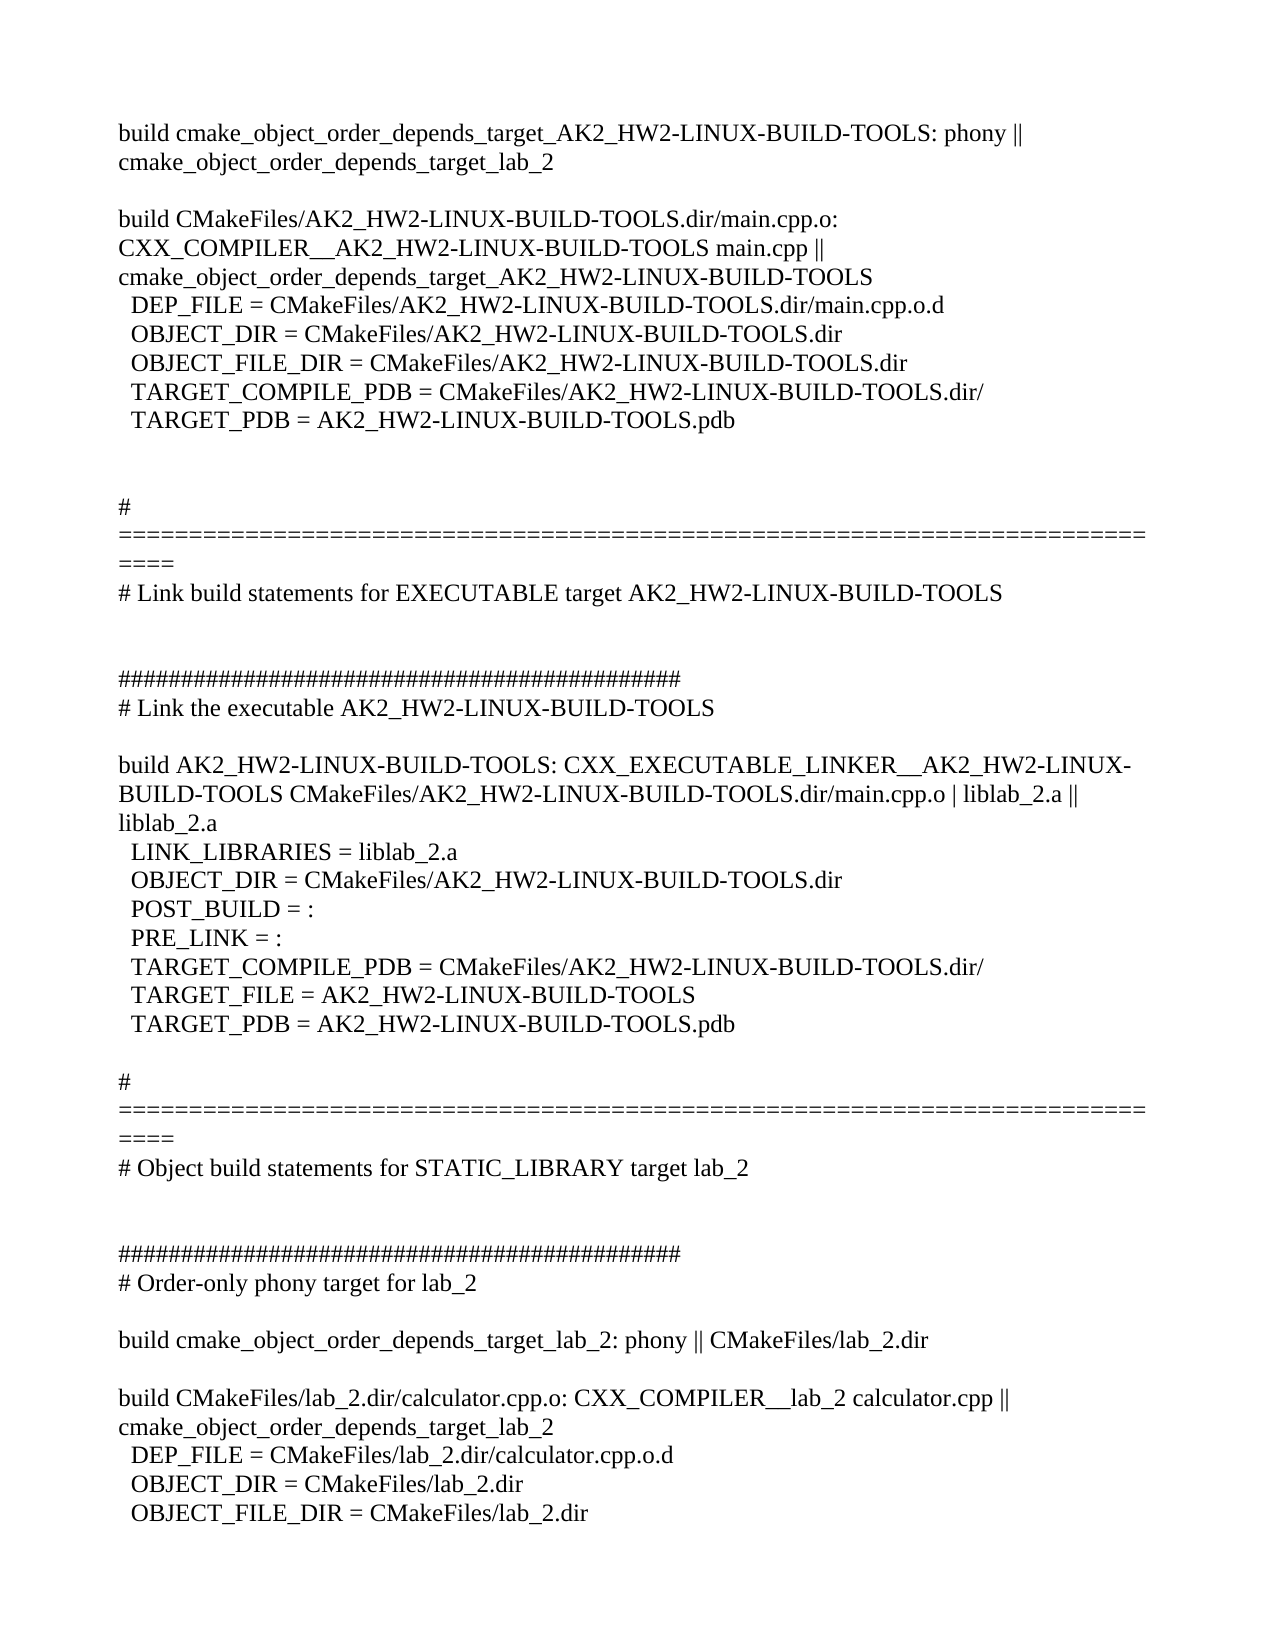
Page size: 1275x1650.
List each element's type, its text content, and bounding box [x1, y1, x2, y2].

text # Link the executable AK2_HW2-LINUX-BUILD-TOOLS [118, 693, 1157, 722]
text # Object build statements for STATIC_LIBRARY target lab_2 [118, 1153, 1157, 1182]
text build CMakeFiles/lab_2.dir/calculator.cpp.o: CXX_COMPILER__lab_2 calculator.cpp || cmake_object_order_depends_target_lab_2 [118, 1383, 1157, 1441]
text OBJECT_FILE_DIR = CMakeFiles/AK2_HW2-LINUX-BUILD-TOOLS.dir [118, 348, 1157, 377]
text # ============================================================================= [118, 1067, 1157, 1153]
text ############################################# [118, 664, 1157, 693]
text build AK2_HW2-LINUX-BUILD-TOOLS: CXX_EXECUTABLE_LINKER__AK2_HW2-LINUX-BUILD-TOOLS CMakeFiles/AK2_HW2-LINUX-BUILD-TOOLS.dir/main.cpp.o | liblab_2.a || liblab_2.a [118, 751, 1157, 837]
text PRE_LINK = : [118, 923, 1157, 952]
text TARGET_PDB = AK2_HW2-LINUX-BUILD-TOOLS.pdb [118, 406, 1157, 434]
text TARGET_COMPILE_PDB = CMakeFiles/AK2_HW2-LINUX-BUILD-TOOLS.dir/ [118, 952, 1157, 981]
text # Order-only phony target for lab_2 [118, 1268, 1157, 1297]
text TARGET_FILE = AK2_HW2-LINUX-BUILD-TOOLS [118, 981, 1157, 1009]
text build CMakeFiles/AK2_HW2-LINUX-BUILD-TOOLS.dir/main.cpp.o: CXX_COMPILER__AK2_HW2-LINUX-BUILD-TOOLS main.cpp || cmake_object_order_depends_target_AK2_HW2-LINUX-BUILD-TOOLS [118, 204, 1157, 291]
text POST_BUILD = : [118, 894, 1157, 923]
text DEP_FILE = CMakeFiles/AK2_HW2-LINUX-BUILD-TOOLS.dir/main.cpp.o.d [118, 291, 1157, 319]
text TARGET_COMPILE_PDB = CMakeFiles/AK2_HW2-LINUX-BUILD-TOOLS.dir/ [118, 377, 1157, 406]
text # Link build statements for EXECUTABLE target AK2_HW2-LINUX-BUILD-TOOLS [118, 578, 1157, 607]
text OBJECT_FILE_DIR = CMakeFiles/lab_2.dir [118, 1498, 1157, 1527]
text OBJECT_DIR = CMakeFiles/AK2_HW2-LINUX-BUILD-TOOLS.dir [118, 319, 1157, 348]
text build cmake_object_order_depends_target_lab_2: phony || CMakeFiles/lab_2.dir [118, 1326, 1157, 1354]
text TARGET_PDB = AK2_HW2-LINUX-BUILD-TOOLS.pdb [118, 1009, 1157, 1038]
text OBJECT_DIR = CMakeFiles/lab_2.dir [118, 1469, 1157, 1498]
text OBJECT_DIR = CMakeFiles/AK2_HW2-LINUX-BUILD-TOOLS.dir [118, 866, 1157, 894]
text # ============================================================================= [118, 492, 1157, 578]
text DEP_FILE = CMakeFiles/lab_2.dir/calculator.cpp.o.d [118, 1441, 1157, 1469]
text LINK_LIBRARIES = liblab_2.a [118, 837, 1157, 866]
text build cmake_object_order_depends_target_AK2_HW2-LINUX-BUILD-TOOLS: phony || cmake_object_order_depends_target_lab_2 [118, 118, 1157, 176]
text ############################################# [118, 1239, 1157, 1268]
